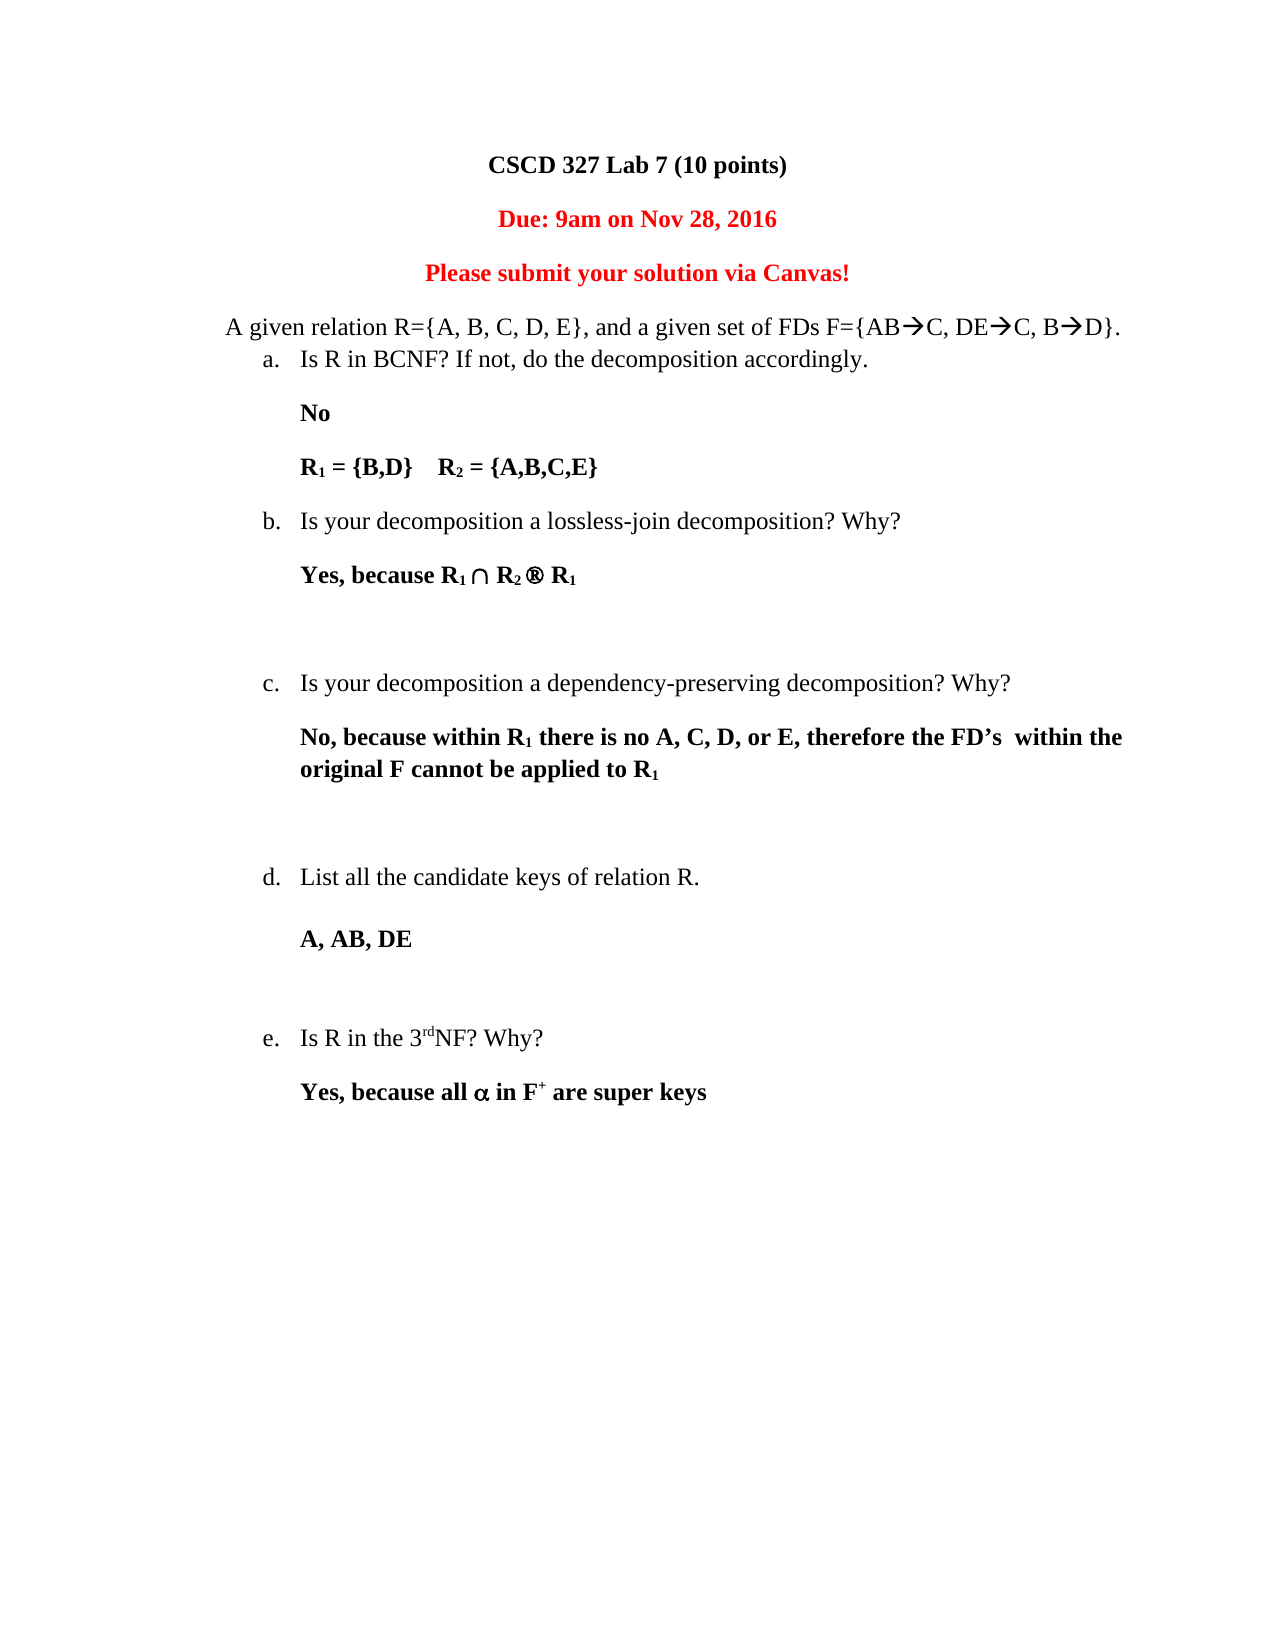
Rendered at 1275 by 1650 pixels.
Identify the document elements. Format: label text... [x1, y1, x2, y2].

list Is your decomposition a lossless-join decomposition? Why? [262, 506, 1125, 535]
list Is your decomposition a dependency-preserving decomposition? Why? [262, 668, 1125, 696]
text No, because within R1 there is no A, C, D, or E, therefore the FD’s within the original F cannot be applied to R1 [300, 722, 1125, 783]
list Is R in BCNF? If not, do the decomposition accordingly. [262, 344, 1125, 373]
text Yes, because all in F+ are super keys [300, 1077, 1125, 1106]
list A, AB, DE [300, 924, 1125, 953]
list Is R in the 3rdNF? Why? [262, 1023, 1125, 1052]
text Yes, because R1 R2 R1 [300, 560, 1125, 589]
text CSCD 327 Lab 7 (10 points) [150, 150, 1125, 179]
text Please submit your solution via Canvas! [150, 258, 1125, 286]
list A given relation R={A, B, C, D, E}, and a given set of FDs F={ABC, DEC, BD}. [225, 312, 1125, 340]
text R1 = {B,D} R2 = {A,B,C,E} [300, 452, 1125, 481]
text Due: 9am on Nov 28, 2016 [150, 204, 1125, 233]
text No [300, 398, 1125, 427]
list List all the candidate keys of relation R. [262, 862, 1125, 891]
